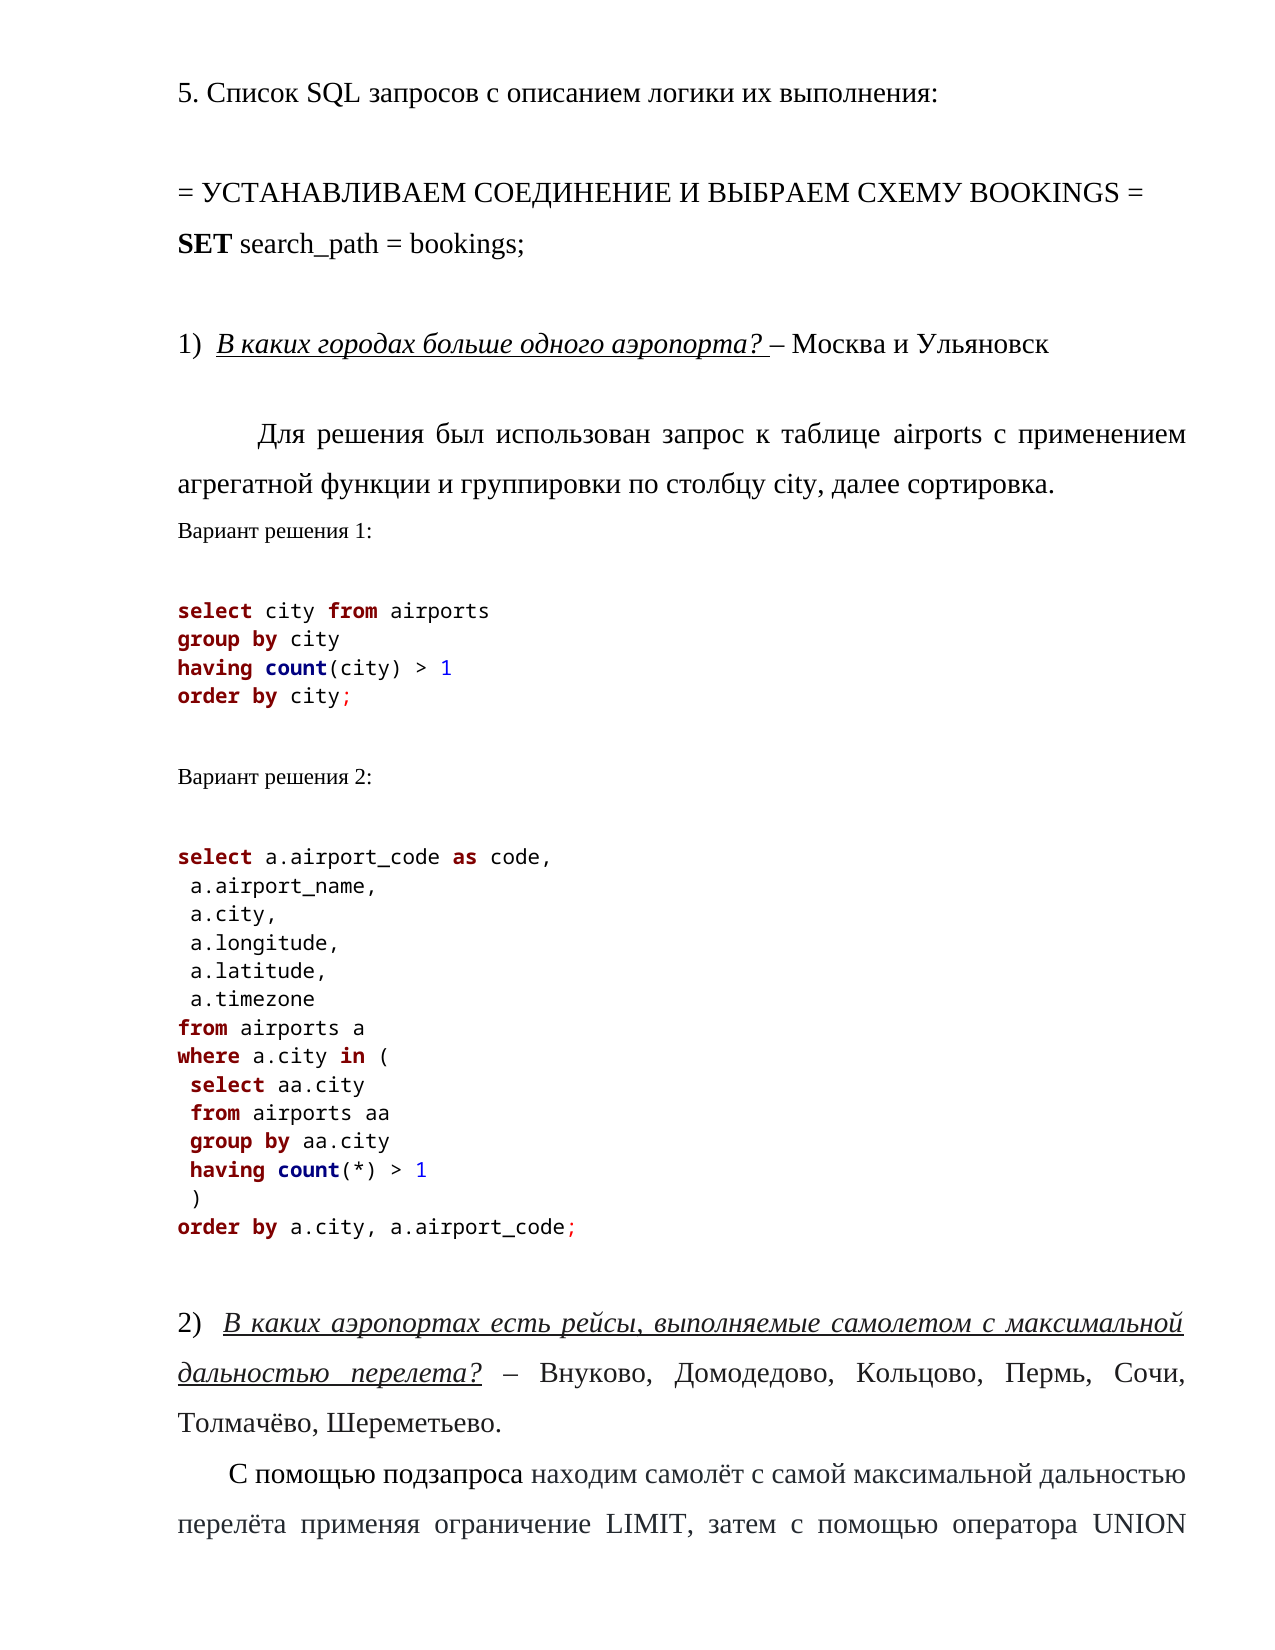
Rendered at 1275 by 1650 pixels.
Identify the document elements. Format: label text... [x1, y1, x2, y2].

text group by city [177, 624, 1186, 653]
text select aa.city [177, 1070, 1186, 1098]
text ) [177, 1183, 1186, 1212]
text 5. Список SQL запросов с описанием логики их выполнения: [177, 75, 1186, 108]
text Для решения был использован запрос к таблице airports с применением агрегатной функции и группировки по столбцу city, далее сортировка. [177, 416, 1186, 500]
text having count(*) > 1 [177, 1155, 1186, 1183]
text order by a.city, a.airport_code; [177, 1212, 1186, 1240]
text order by city; [177, 681, 1186, 710]
text a.latitude, [177, 956, 1186, 984]
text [177, 1456, 1186, 1540]
text SET search_path = bookings; [177, 226, 1186, 259]
text 1) В каких городах больше одного аэропорта? – Москва и Ульяновск [177, 327, 1186, 360]
text Вариант решения 2: [177, 763, 1186, 790]
text a.timezone [177, 984, 1186, 1013]
text where a.city in ( [177, 1041, 1186, 1070]
text select city from airports [177, 596, 1186, 624]
text group by aa.city [177, 1127, 1186, 1155]
text having count(city) > 1 [177, 653, 1186, 681]
text Вариант решения 1: [177, 517, 1186, 543]
text a.airport_name, [177, 871, 1186, 899]
text a.city, [177, 899, 1186, 928]
text from airports a [177, 1013, 1186, 1041]
text select a.airport_code as code, [177, 842, 1186, 871]
text from airports aa [177, 1098, 1186, 1127]
text 2) В каких аэропортах есть рейсы, выполняемые самолетом с максимальной дальностью перелета? – Внуково, Домодедово, Кольцово, Пермь, Сочи, Толмачёво, Шереметьево. [177, 1305, 1186, 1439]
text = УСТАНАВЛИВАЕМ СОЕДИНЕНИЕ И ВЫБРАЕМ СХЕМУ BOOKINGS = [177, 176, 1186, 209]
text a.longitude, [177, 928, 1186, 956]
